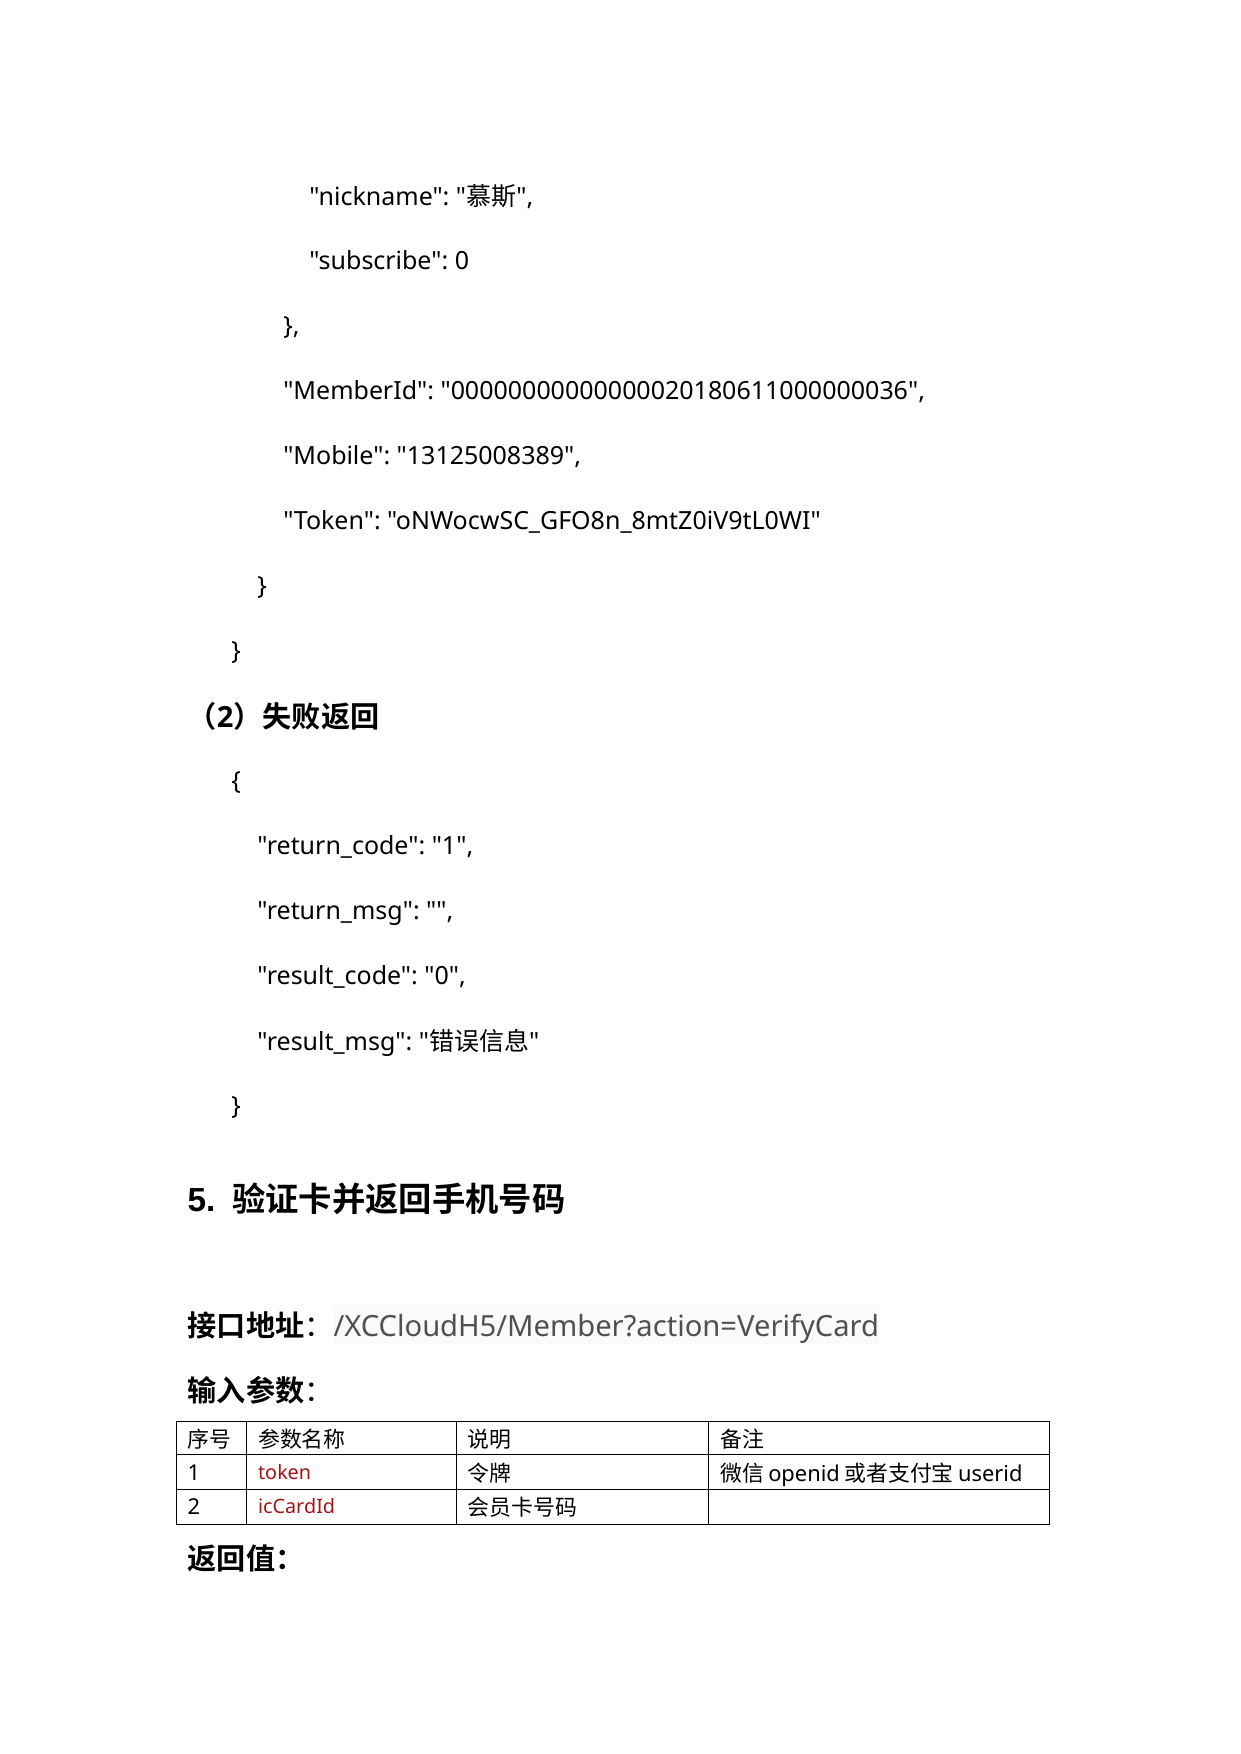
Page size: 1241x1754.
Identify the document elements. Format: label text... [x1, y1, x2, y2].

text "return_msg": "", [187, 877, 1053, 942]
text 返回值： [187, 1524, 1053, 1589]
table_cell 微信openid或者支付宝userid [709, 1455, 1049, 1489]
text "result_code": "0", [187, 942, 1053, 1007]
table_cell icCardId [247, 1490, 456, 1523]
text "return_code": "1", [187, 812, 1053, 877]
text 输入参数： [187, 1356, 1053, 1421]
text { [187, 747, 1053, 812]
table_cell [709, 1490, 1049, 1523]
text "result_msg": "错误信息" [187, 1007, 1053, 1072]
text } [187, 552, 1053, 617]
text "nickname": "慕斯", [187, 162, 1053, 227]
text } [187, 617, 1053, 682]
table_cell token [247, 1455, 456, 1489]
table_header 序号 [177, 1422, 246, 1454]
table_header 说明 [457, 1422, 708, 1454]
table_cell 令牌 [457, 1455, 708, 1489]
table_cell 1 [177, 1455, 246, 1489]
text "Mobile": "13125008389", [187, 422, 1053, 487]
text "MemberId": "00000000000000020180611000000036", [187, 357, 1053, 422]
table_header 备注 [709, 1422, 1049, 1454]
text }, [187, 292, 1053, 357]
table_cell 会员卡号码 [457, 1490, 708, 1523]
text } [187, 1072, 1053, 1137]
text "subscribe": 0 [187, 227, 1053, 292]
table_header 参数名称 [247, 1422, 456, 1454]
list 失败返回 [187, 682, 1053, 747]
table_cell 2 [177, 1490, 246, 1523]
subtitle 验证卡并返回手机号码 [187, 1164, 1053, 1229]
text 接口地址：/XCCloudH5/Member?action=VerifyCard [187, 1291, 1053, 1356]
text "Token": "oNWocwSC_GFO8n_8mtZ0iV9tL0WI" [187, 487, 1053, 552]
